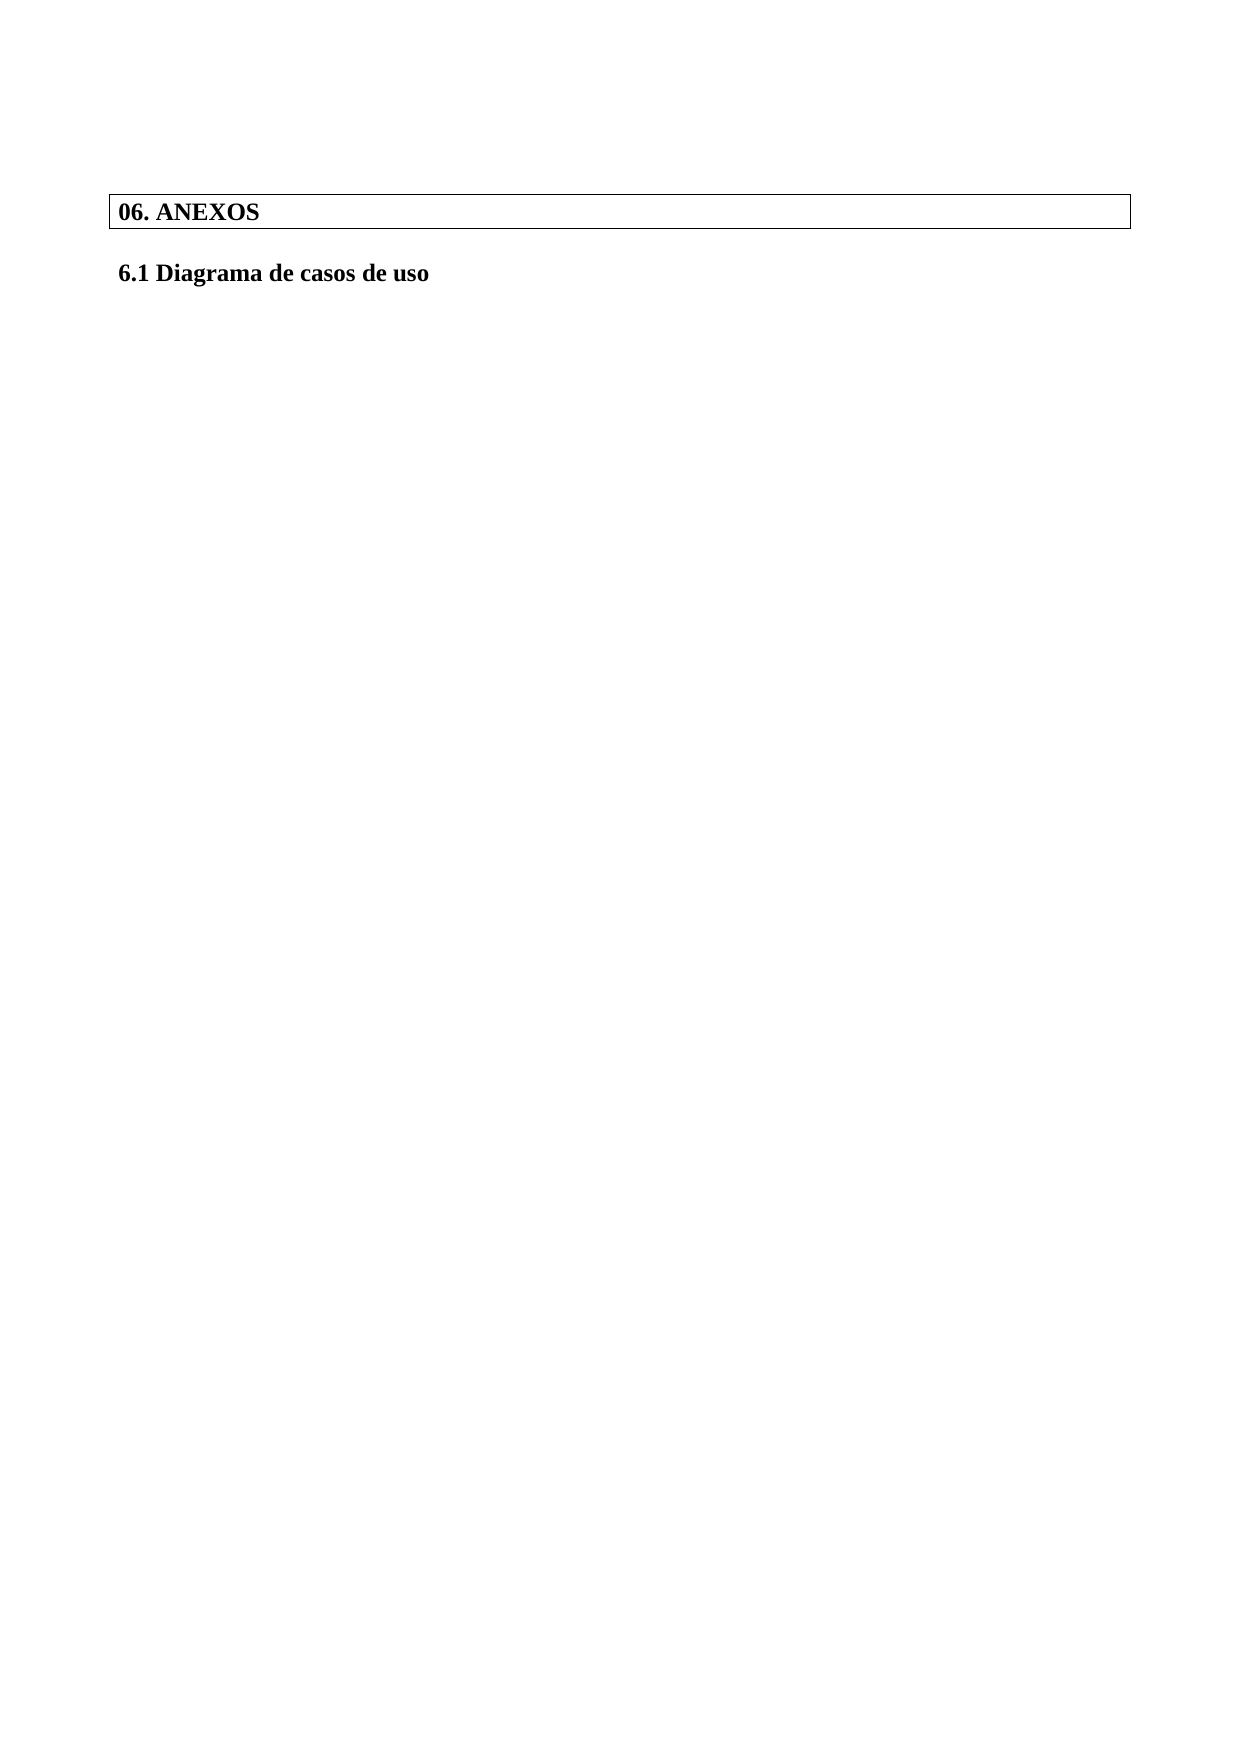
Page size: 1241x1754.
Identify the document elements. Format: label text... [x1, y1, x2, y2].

text 06. ANEXOS [110, 195, 1130, 228]
text 6.1 Diagrama de casos de uso [118, 258, 1122, 287]
